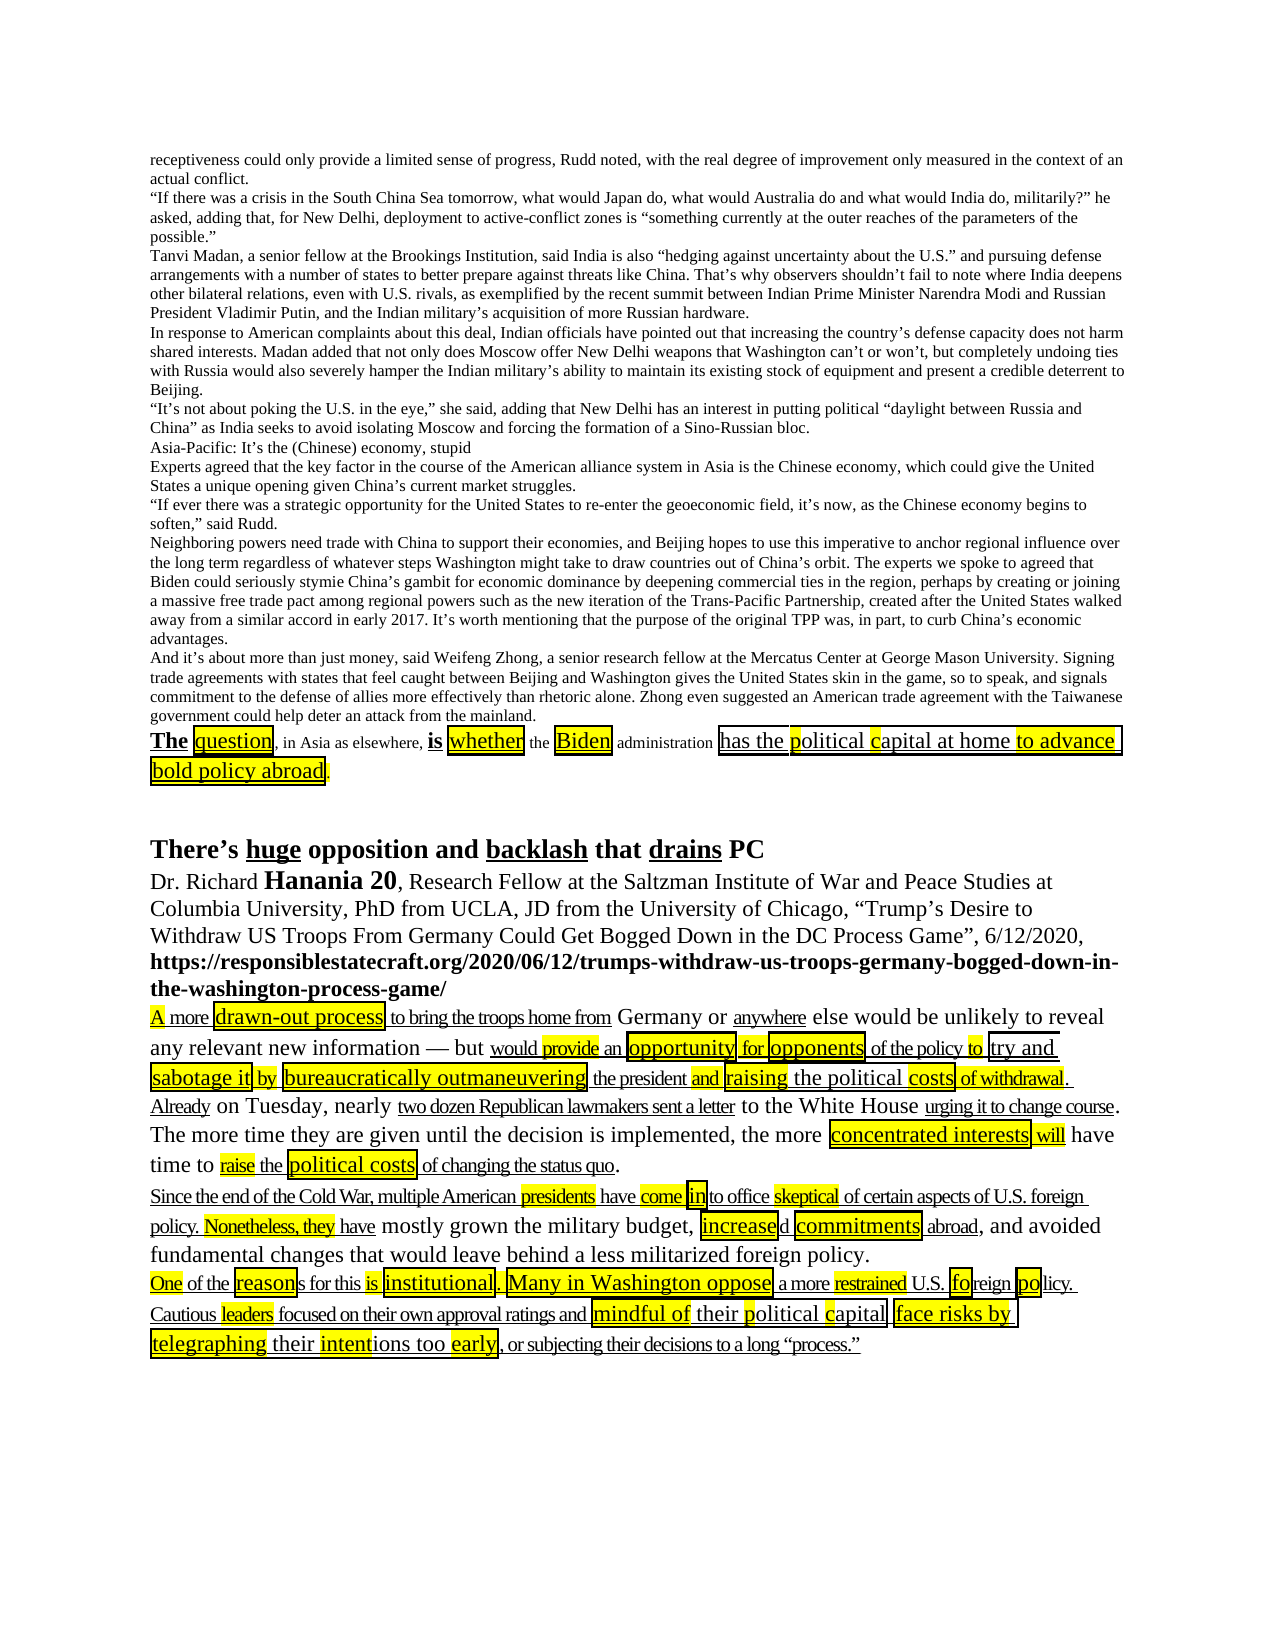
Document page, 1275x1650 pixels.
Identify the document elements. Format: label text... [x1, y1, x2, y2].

text Experts agreed that the key factor in the course of the American alliance system in Asia is the Chinese economy, which could give the United States a unique opening given China’s current market struggles. [150, 457, 1125, 495]
text A more drawn-out process to bring the troops home from Germany or anywhere else would be unlikely to reveal any relevant new information — but would provide an opportunity for opponents of the policy to try and sabotage it by bureaucratically outmaneuvering the president and raising the political costs of withdrawal. Already on Tuesday, nearly two dozen Republican lawmakers sent a letter to the White House urging it to change course. The more time they are given until the decision is implemented, the more concentrated interests will have time to raise the political costs of changing the status quo. [150, 1001, 1125, 1180]
text Dr. Richard Hanania 20, Research Fellow at the Saltzman Institute of War and Peace Studies at Columbia University, PhD from UCLA, JD from the University of Chicago, “Trump’s Desire to Withdraw US Troops From Germany Could Get Bogged Down in the DC Process Game”, 6/12/2020, https://responsiblestatecraft.org/2020/06/12/trumps-withdraw-us-troops-germany-bogged-down-in-the-washington-process-game/ [150, 864, 1125, 1001]
text “If there was a crisis in the South China Sea tomorrow, what would Japan do, what would Australia do and what would India do, militarily?” he asked, adding that, for New Delhi, deployment to active-conflict zones is “something currently at the outer reaches of the parameters of the possible.” [150, 188, 1125, 246]
text “If ever there was a strategic opportunity for the United States to re-enter the geoeconomic field, it’s now, as the Chinese economy begins to soften,” said Rudd. [150, 495, 1125, 533]
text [150, 150, 1125, 188]
subtitle There’s huge opposition and backlash that drains PC [150, 833, 1125, 864]
text “It’s not about poking the U.S. in the eye,” she said, adding that New Delhi has an interest in putting political “daylight between Russia and China” as India seeks to avoid isolating Moscow and forcing the formation of a Sino-Russian bloc. [150, 399, 1125, 437]
text In response to American complaints about this deal, Indian officials have pointed out that increasing the country’s defense capacity does not harm shared interests. Madan added that not only does Moscow offer New Delhi weapons that Washington can’t or won’t, but completely undoing ties with Russia would also severely hamper the Indian military’s ability to maintain its existing stock of equipment and present a credible deterrent to Beijing. [150, 322, 1125, 399]
text One of the reasons for this is institutional. Many in Washington oppose a more restrained U.S. foreign policy. Cautious leaders focused on their own approval ratings and mindful of their political capital face risks by telegraphing their intentions too early, or subjecting their decisions to a long “process.” [150, 1267, 1125, 1359]
text Neighboring powers need trade with China to support their economies, and Beijing hopes to use this imperative to anchor regional influence over the long term regardless of whatever steps Washington might take to draw countries out of China’s orbit. The experts we spoke to agreed that Biden could seriously stymie China’s gambit for economic dominance by deepening commercial ties in the region, perhaps by creating or joining a massive free trade pact among regional powers such as the new iteration of the Trans-Pacific Partnership, created after the United States walked away from a similar accord in early 2017. It’s worth mentioning that the purpose of the original TPP was, in part, to curb China’s economic advantages. [150, 533, 1125, 648]
text Tanvi Madan, a senior fellow at the Brookings Institution, said India is also “hedging against uncertainty about the U.S.” and pursuing defense arrangements with a number of states to better prepare against threats like China. That’s why observers shouldn’t fail to note where India deepens other bilateral relations, even with U.S. rivals, as exemplified by the recent summit between Indian Prime Minister Narendra Modi and Russian President Vladimir Putin, and the Indian military’s acquisition of more Russian hardware. [150, 246, 1125, 322]
text Since the end of the Cold War, multiple American presidents have come into office skeptical of certain aspects of U.S. foreign policy. Nonetheless, they have mostly grown the military budget, increased commitments abroad, and avoided fundamental changes that would leave behind a less militarized foreign policy. [150, 1180, 1125, 1267]
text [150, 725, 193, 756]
text Asia-Pacific: It’s the (Chinese) economy, stupid [150, 437, 1125, 457]
text The question, in Asia as elsewhere, is whether the Biden administration has the political capital at home to advance bold policy abroad. [274, 725, 1125, 786]
text And it’s about more than just money, said Weifeng Zhong, a senior research fellow at the Mercatus Center at George Mason University. Signing trade agreements with states that feel caught between Beijing and Washington gives the United States skin in the game, so to speak, and signals commitment to the defense of allies more effectively than rhetoric alone. Zhong even suggested an American trade agreement with the Taiwanese government could help deter an attack from the mainland. [150, 648, 1125, 725]
